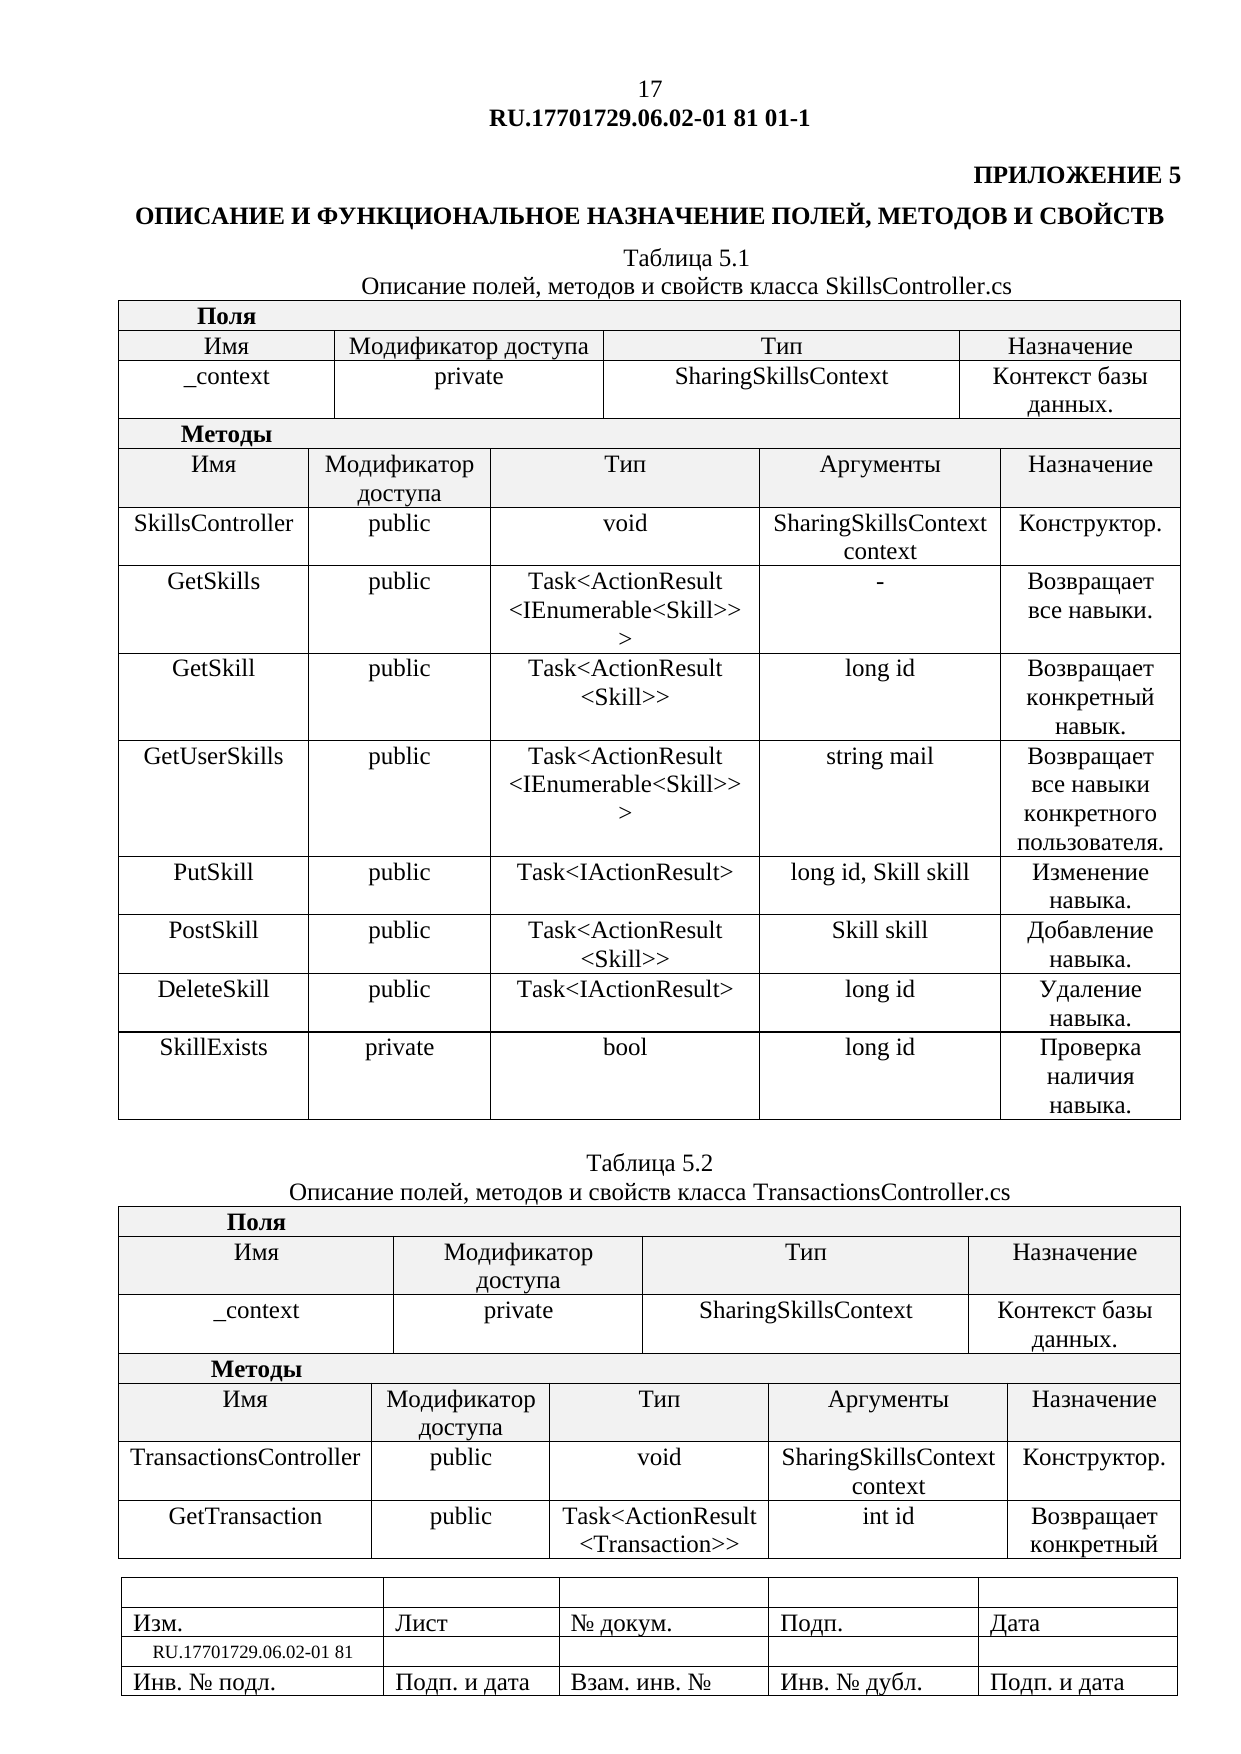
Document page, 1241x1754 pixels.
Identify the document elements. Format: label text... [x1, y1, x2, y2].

text Таблица 5.2 [118, 1148, 1181, 1177]
subtitle ПРИЛОЖЕНИЕ 5 [148, 160, 1181, 189]
table_cell bool [491, 1033, 759, 1119]
table_cell Модификатор доступа [372, 1384, 549, 1441]
table_cell private [309, 1033, 490, 1119]
table_cell public [309, 915, 490, 973]
table_cell Тип [550, 1384, 768, 1441]
table_cell Добавление навыка. [1001, 915, 1180, 973]
table_cell public [309, 857, 490, 914]
table_cell Методы [119, 419, 334, 448]
text Описание полей, методов и свойств класса SkillsController.cs [118, 271, 1181, 300]
table_cell long id, Skill skill [760, 857, 1000, 914]
table_header [394, 1207, 643, 1236]
table_cell PostSkill [119, 915, 308, 973]
table_cell Контекст базы данных. [960, 361, 1180, 418]
table_header [643, 1207, 969, 1236]
table_header [960, 301, 1180, 330]
table_cell Task<ActionResult <IEnumerable<Skill>>> [491, 566, 759, 652]
table_cell Возвращает все навыки. [1001, 566, 1180, 652]
table_cell SharingSkillsContext [604, 361, 959, 418]
table_cell GetTransaction [119, 1501, 371, 1558]
table_cell Конструктор. [1008, 1442, 1180, 1500]
table_cell GetUserSkills [119, 741, 308, 856]
table_cell Имя [119, 1384, 371, 1441]
table_cell public [309, 654, 490, 740]
table_cell Назначение [1001, 449, 1180, 507]
table_cell Task<IActionResult> [491, 974, 759, 1031]
table_cell SharingSkillsContext context [769, 1442, 1007, 1500]
table_cell Методы [119, 1354, 394, 1383]
table_cell GetSkills [119, 566, 308, 652]
table_cell long id [760, 974, 1000, 1031]
table_cell Назначение [969, 1237, 1180, 1294]
table_cell Удаление навыка. [1001, 974, 1180, 1031]
table_cell Task<IActionResult> [491, 857, 759, 914]
table_cell long id [760, 1033, 1000, 1119]
table_cell public [372, 1442, 549, 1500]
table_cell Контекст базы данных. [969, 1295, 1180, 1353]
table_cell long id [760, 654, 1000, 740]
table_cell GetSkill [119, 654, 308, 740]
table_cell Изменение навыка. [1001, 857, 1180, 914]
table_cell private [394, 1295, 642, 1353]
table_cell public [309, 566, 490, 652]
table_cell public [372, 1501, 549, 1558]
table_cell TransactionsController [119, 1442, 371, 1500]
table_cell string mail [760, 741, 1000, 856]
table_cell _context [119, 1295, 393, 1353]
table_header [603, 301, 960, 330]
table_cell Аргументы [760, 449, 1000, 507]
table_cell Тип [643, 1237, 968, 1294]
table_cell PutSkill [119, 857, 308, 914]
table_cell SharingSkillsContext [643, 1295, 968, 1353]
table_cell [643, 1354, 969, 1383]
table_cell Task<ActionResult <Skill>> [491, 915, 759, 973]
table_cell [969, 1354, 1180, 1383]
table_cell public [309, 508, 490, 565]
table_cell Возвращает все навыки конкретного пользователя. [1001, 741, 1180, 856]
table_cell Тип [604, 331, 959, 360]
table_cell Конструктор. [1001, 508, 1180, 565]
table_cell Skill skill [760, 915, 1000, 973]
text Описание полей, методов и свойств класса TransactionsController.cs [118, 1177, 1181, 1206]
table_cell [394, 1354, 643, 1383]
table_header Поля [119, 301, 334, 330]
table_cell Модификатор доступа [394, 1237, 642, 1294]
table_cell public [309, 741, 490, 856]
table_cell [334, 419, 603, 448]
table_cell Task<ActionResult <Skill>> [491, 654, 759, 740]
table_header Поля [119, 1207, 394, 1236]
table_cell Имя [119, 1237, 393, 1294]
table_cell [550, 1501, 768, 1558]
table_cell - [760, 566, 1000, 652]
table_header [969, 1207, 1180, 1236]
table_cell SkillsController [119, 508, 308, 565]
text Таблица 5.1 [118, 243, 1181, 271]
table_cell public [309, 974, 490, 1031]
table_cell Проверка наличия навыка. [1001, 1033, 1180, 1119]
table_cell DeleteSkill [119, 974, 308, 1031]
subtitle ОПИСАНИЕ И ФУНКЦИОНАЛЬНОЕ НАЗНАЧЕНИЕ ПОЛЕЙ, МЕТОДОВ И СВОЙСТВ [118, 201, 1181, 230]
table_cell Возвращает конкретный навык. [1001, 654, 1180, 740]
table_cell Имя [119, 449, 308, 507]
table_header [334, 301, 603, 330]
table_cell Назначение [960, 331, 1180, 360]
table_cell void [491, 508, 759, 565]
table_cell SkillExists [119, 1033, 308, 1119]
table_cell Имя [119, 331, 334, 360]
table_cell private [335, 361, 603, 418]
table_cell void [550, 1442, 768, 1500]
table_cell int id [769, 1501, 1007, 1558]
table_cell Модификатор доступа [309, 449, 490, 507]
table_cell _context [119, 361, 334, 418]
table_cell Назначение [1008, 1384, 1180, 1441]
table_cell SharingSkillsContext context [760, 508, 1000, 565]
table_cell Модификатор доступа [335, 331, 603, 360]
table_cell Task<ActionResult <IEnumerable<Skill>>> [491, 741, 759, 856]
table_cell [1008, 1501, 1180, 1558]
table_cell Тип [491, 449, 759, 507]
table_cell [603, 419, 960, 448]
table_cell [960, 419, 1180, 448]
table_cell Аргументы [769, 1384, 1007, 1441]
